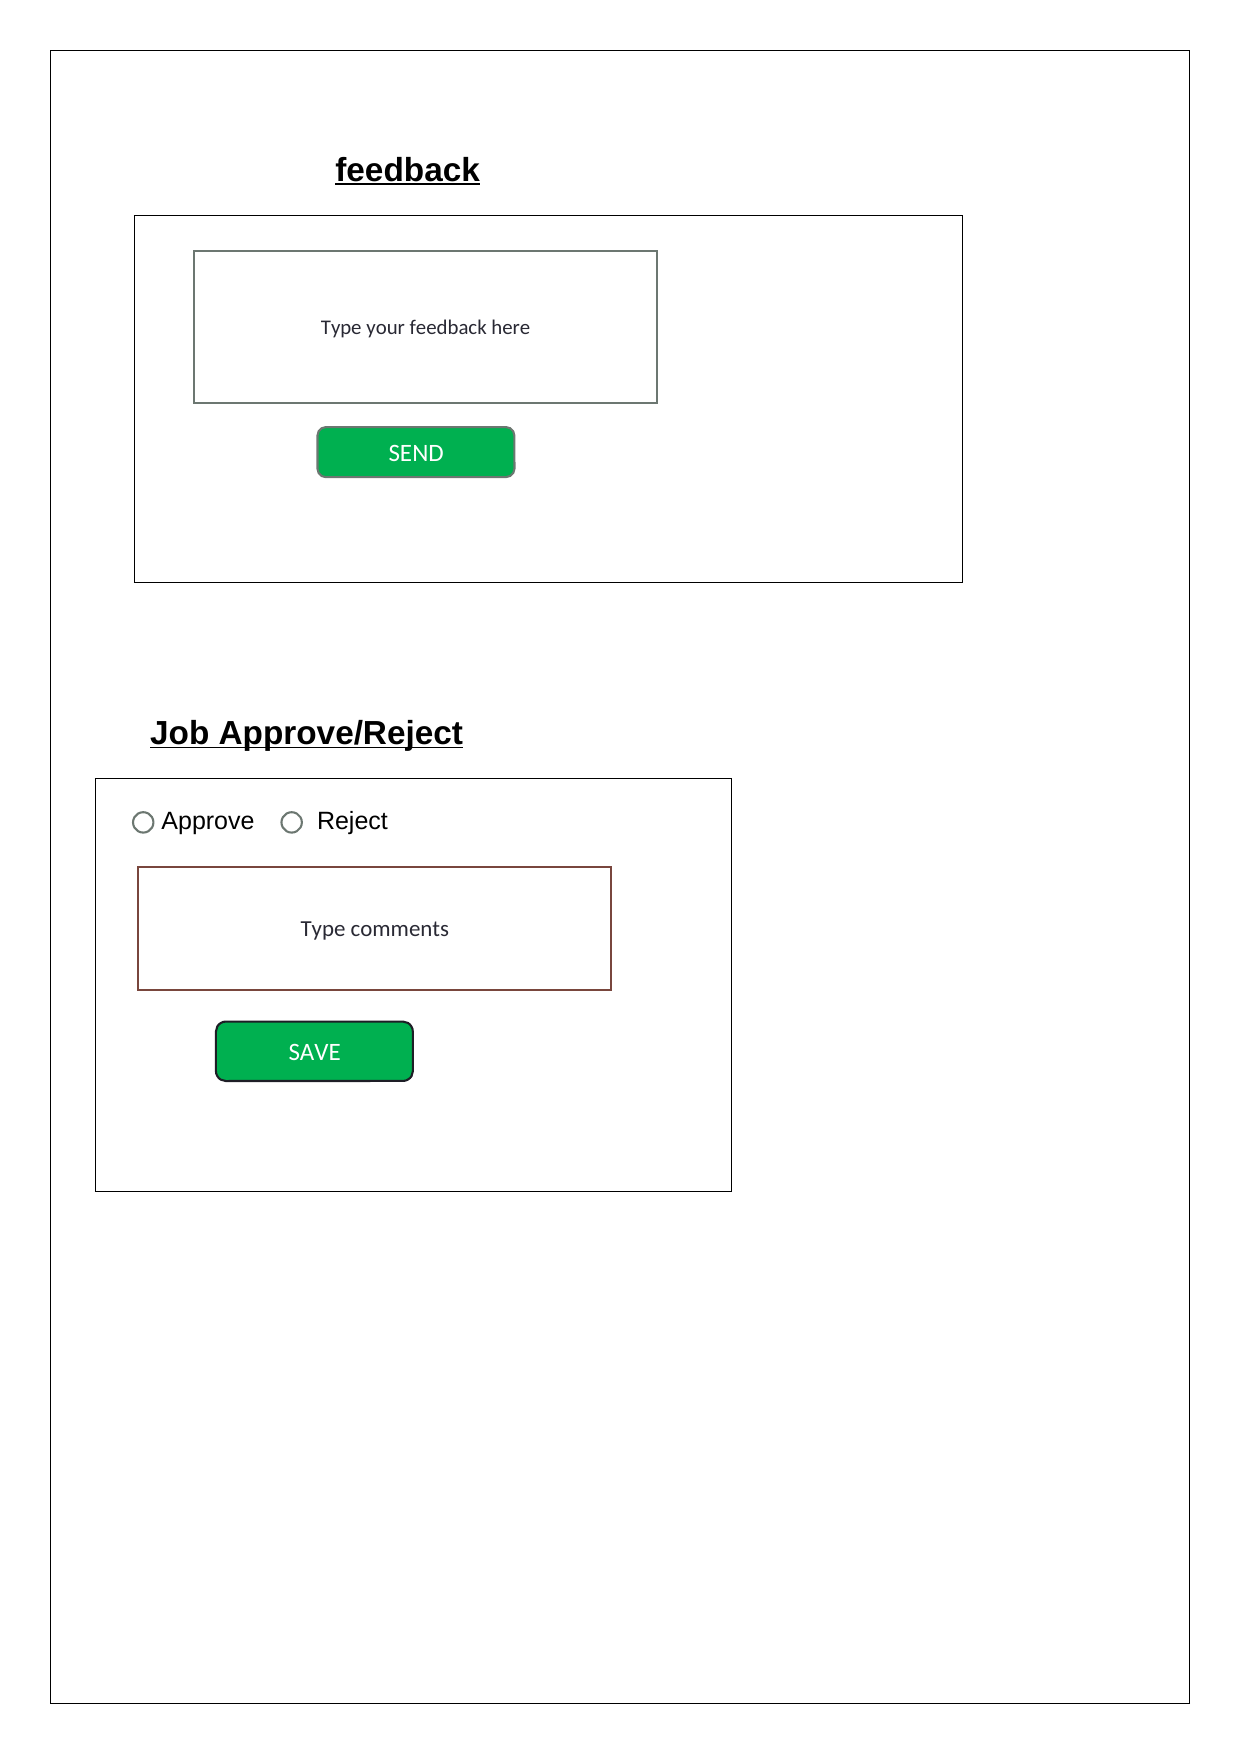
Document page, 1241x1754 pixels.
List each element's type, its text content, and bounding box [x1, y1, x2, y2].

text Job Approve/Reject [150, 713, 1090, 752]
table_header Approve Reject [96, 779, 731, 1191]
table_header [135, 216, 962, 582]
text feedback [150, 150, 1090, 188]
